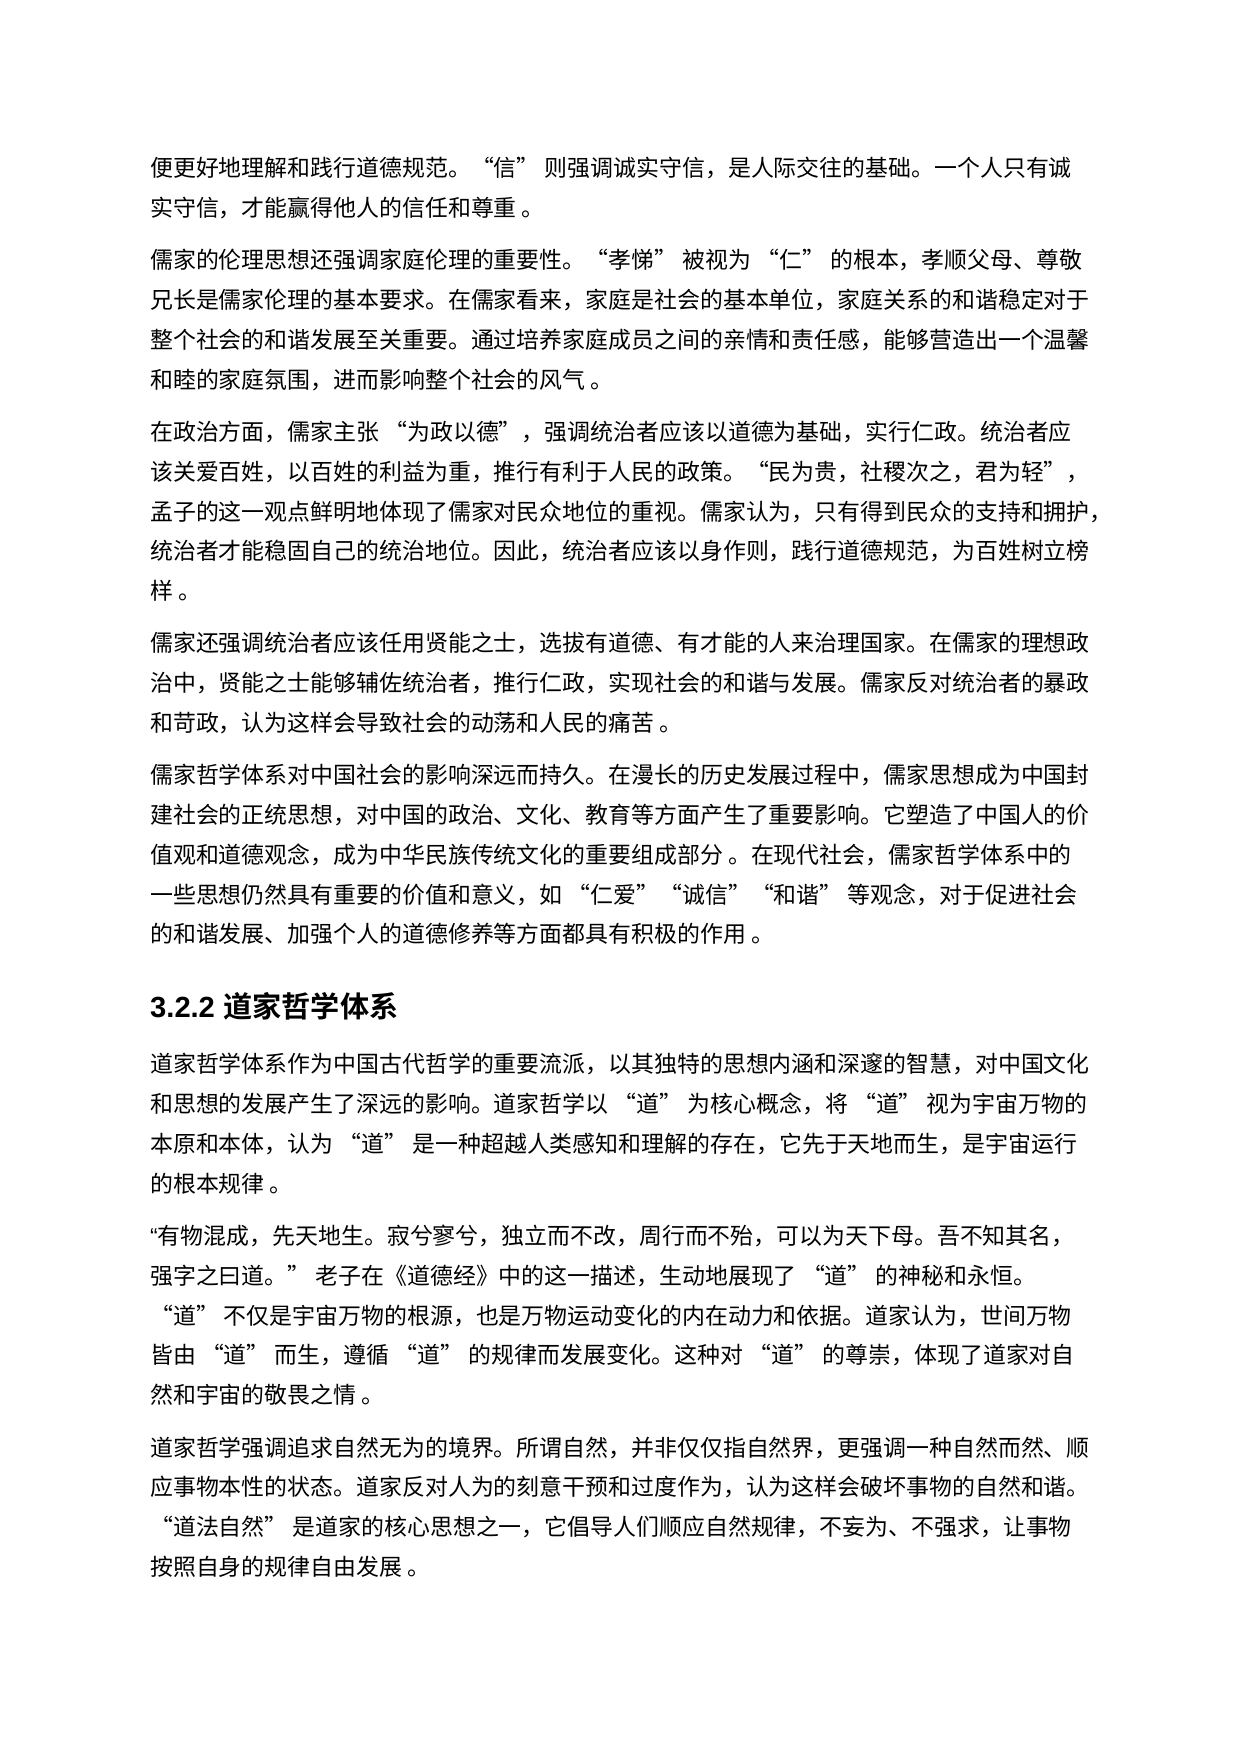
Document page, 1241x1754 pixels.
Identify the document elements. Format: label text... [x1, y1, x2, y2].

text 儒家哲学体系对中国社会的影响深远而持久。在漫长的历史发展过程中，儒家思想成为中国封建社会的正统思想，对中国的政治、文化、教育等方面产生了重要影响。它塑造了中国人的价值观和道德观念，成为中华民族传统文化的重要组成部分 。在现代社会，儒家哲学体系中的一些思想仍然具有重要的价值和意义，如 “仁爱”“诚信”“和谐” 等观念，对于促进社会的和谐发展、加强个人的道德修养等方面都具有积极的作用 。 [150, 757, 1090, 949]
subtitle 3.2.2 道家哲学体系 [150, 983, 1090, 1025]
text 儒家的伦理思想还强调家庭伦理的重要性。“孝悌” 被视为 “仁” 的根本，孝顺父母、尊敬兄长是儒家伦理的基本要求。在儒家看来，家庭是社会的基本单位，家庭关系的和谐稳定对于整个社会的和谐发展至关重要。通过培养家庭成员之间的亲情和责任感，能够营造出一个温馨和睦的家庭氛围，进而影响整个社会的风气 。 [150, 242, 1090, 395]
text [150, 150, 1090, 223]
text 儒家还强调统治者应该任用贤能之士，选拔有道德、有才能的人来治理国家。在儒家的理想政治中，贤能之士能够辅佐统治者，推行仁政，实现社会的和谐与发展。儒家反对统治者的暴政和苛政，认为这样会导致社会的动荡和人民的痛苦 。 [150, 625, 1090, 738]
text 在政治方面，儒家主张 “为政以德”，强调统治者应该以道德为基础，实行仁政。统治者应该关爱百姓，以百姓的利益为重，推行有利于人民的政策。“民为贵，社稷次之，君为轻”，孟子的这一观点鲜明地体现了儒家对民众地位的重视。儒家认为，只有得到民众的支持和拥护，统治者才能稳固自己的统治地位。因此，统治者应该以身作则，践行道德规范，为百姓树立榜样 。 [150, 414, 1090, 606]
text “有物混成，先天地生。寂兮寥兮，独立而不改，周行而不殆，可以为天下母。吾不知其名，强字之曰道。” 老子在《道德经》中的这一描述，生动地展现了 “道” 的神秘和永恒。“道” 不仅是宇宙万物的根源，也是万物运动变化的内在动力和依据。道家认为，世间万物皆由 “道” 而生，遵循 “道” 的规律而发展变化。这种对 “道” 的尊崇，体现了道家对自然和宇宙的敬畏之情 。 [150, 1218, 1090, 1410]
text 道家哲学体系作为中国古代哲学的重要流派，以其独特的思想内涵和深邃的智慧，对中国文化和思想的发展产生了深远的影响。道家哲学以 “道” 为核心概念，将 “道” 视为宇宙万物的本原和本体，认为 “道” 是一种超越人类感知和理解的存在，它先于天地而生，是宇宙运行的根本规律 。 [150, 1046, 1090, 1199]
text 道家哲学强调追求自然无为的境界。所谓自然，并非仅仅指自然界，更强调一种自然而然、顺应事物本性的状态。道家反对人为的刻意干预和过度作为，认为这样会破坏事物的自然和谐。“道法自然” 是道家的核心思想之一，它倡导人们顺应自然规律，不妄为、不强求，让事物按照自身的规律自由发展 。 [150, 1429, 1090, 1582]
